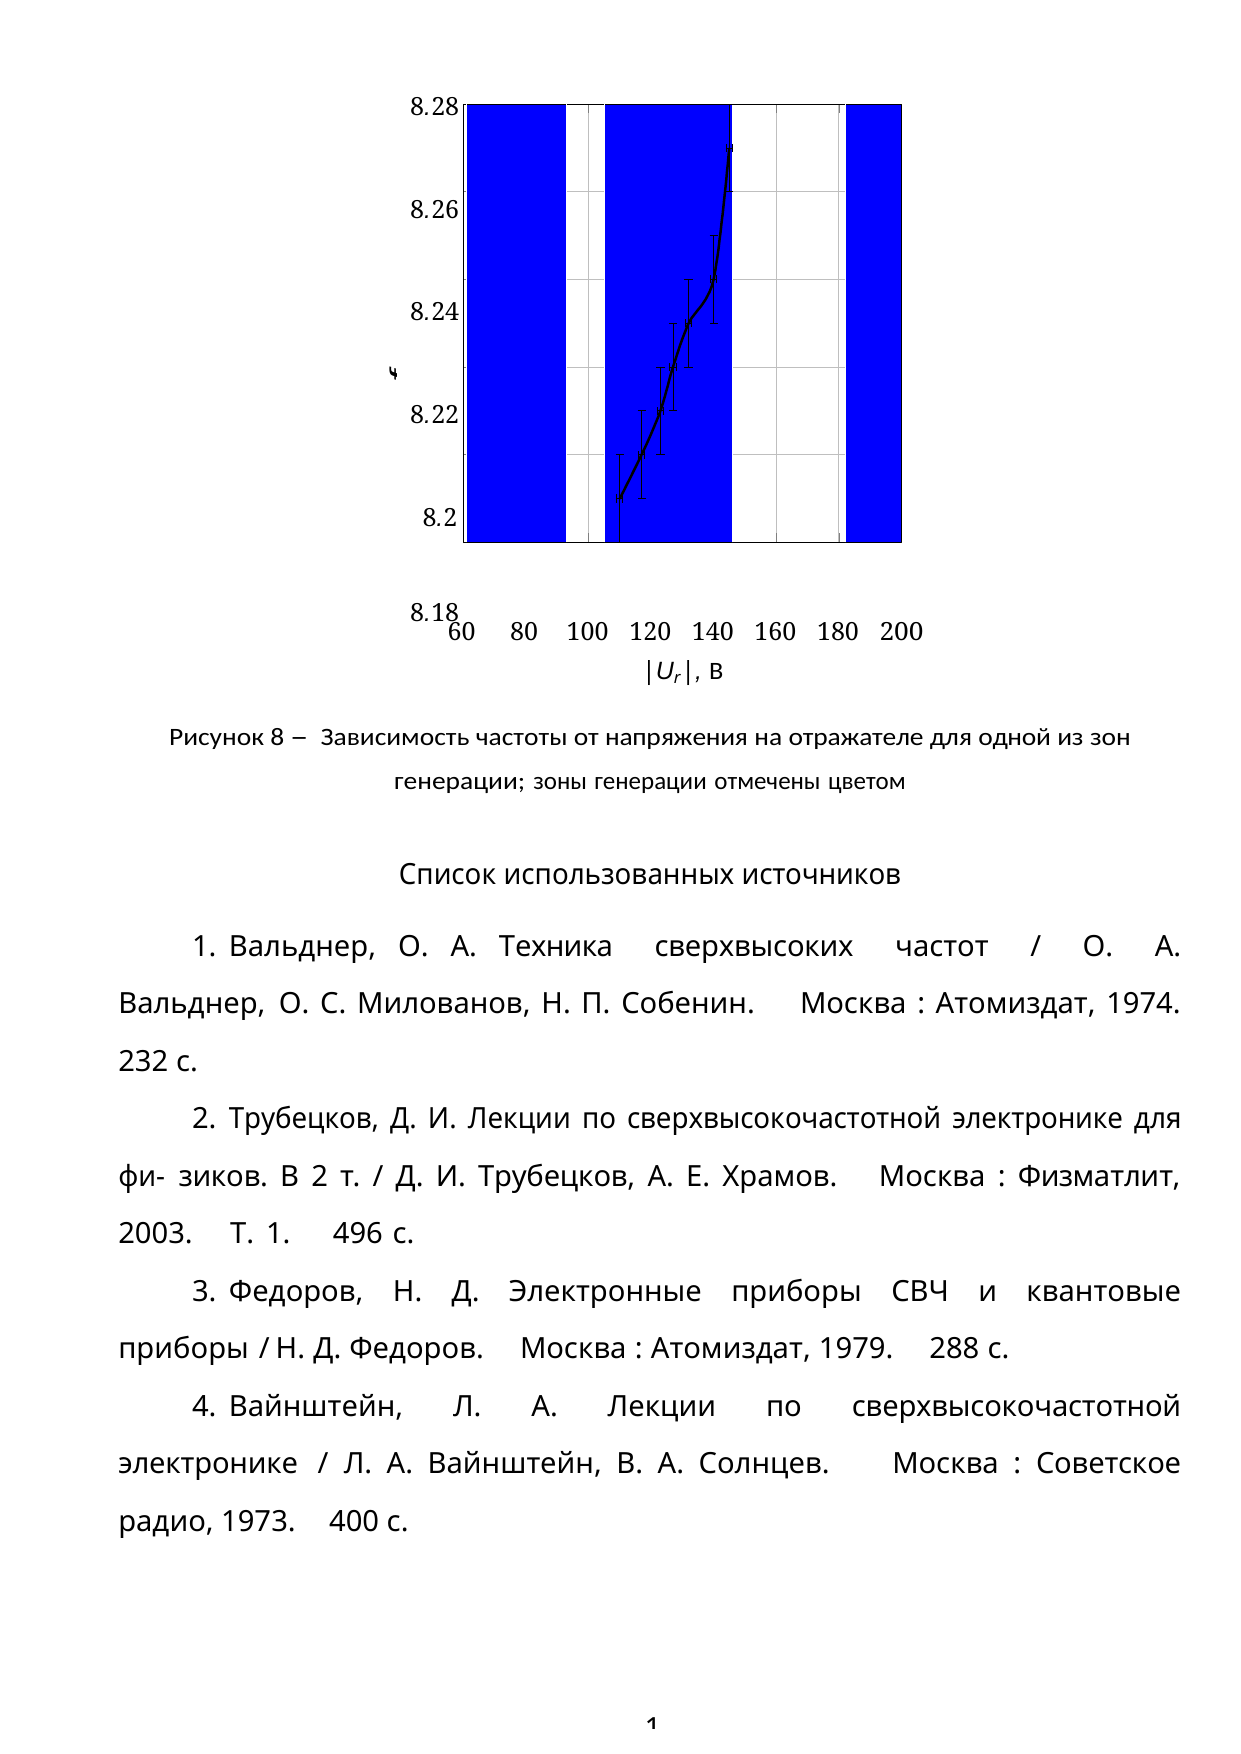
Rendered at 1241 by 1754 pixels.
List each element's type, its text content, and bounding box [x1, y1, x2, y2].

text 8.26 [410, 191, 1240, 225]
text 8.24 [410, 294, 1240, 328]
list Вальднер, О. А. Техника сверхвысоких частот / О. А. Вальднер, О. С. Милованов, Н. П. Собенин. Москва : Атомиздат, 1974. 232 c. [118, 925, 1181, 1079]
text 8.2 [422, 499, 1240, 533]
text |Ur|, В [124, 644, 1240, 688]
text 8.22 [410, 397, 1240, 431]
list Трубецков, Д. И. Лекции по сверхвысокочастотной электронике для фи- зиков. В 2 т. / Д. И. Трубецков, А. Е. Храмов. Москва : Физматлит, 2003. Т. 1. 496 с. [118, 1097, 1181, 1252]
text Список использованных источников [106, 853, 1193, 893]
text 8.28 [410, 89, 1240, 123]
text 60 80 100 120 140 160 180 200 [131, 627, 1240, 644]
text 8.18 [410, 602, 1240, 627]
list Федоров, Н. Д. Электронные приборы СВЧ и квантовые приборы / Н. Д. Федоров. Москва : Атомиздат, 1979. 288 c. [118, 1270, 1181, 1367]
text Рисунок 8 - Зависимость частоты от напряжения на отражателе для одной из зон генерации; зоны генерации отмечены цветом [118, 721, 1181, 796]
list Вайнштейн, Л. А. Лекции по сверхвысокочастотной электронике / Л. А. Вайнштейн, В. А. Солнцев. Москва : Советское радио, 1973. 400 c. [118, 1385, 1181, 1539]
